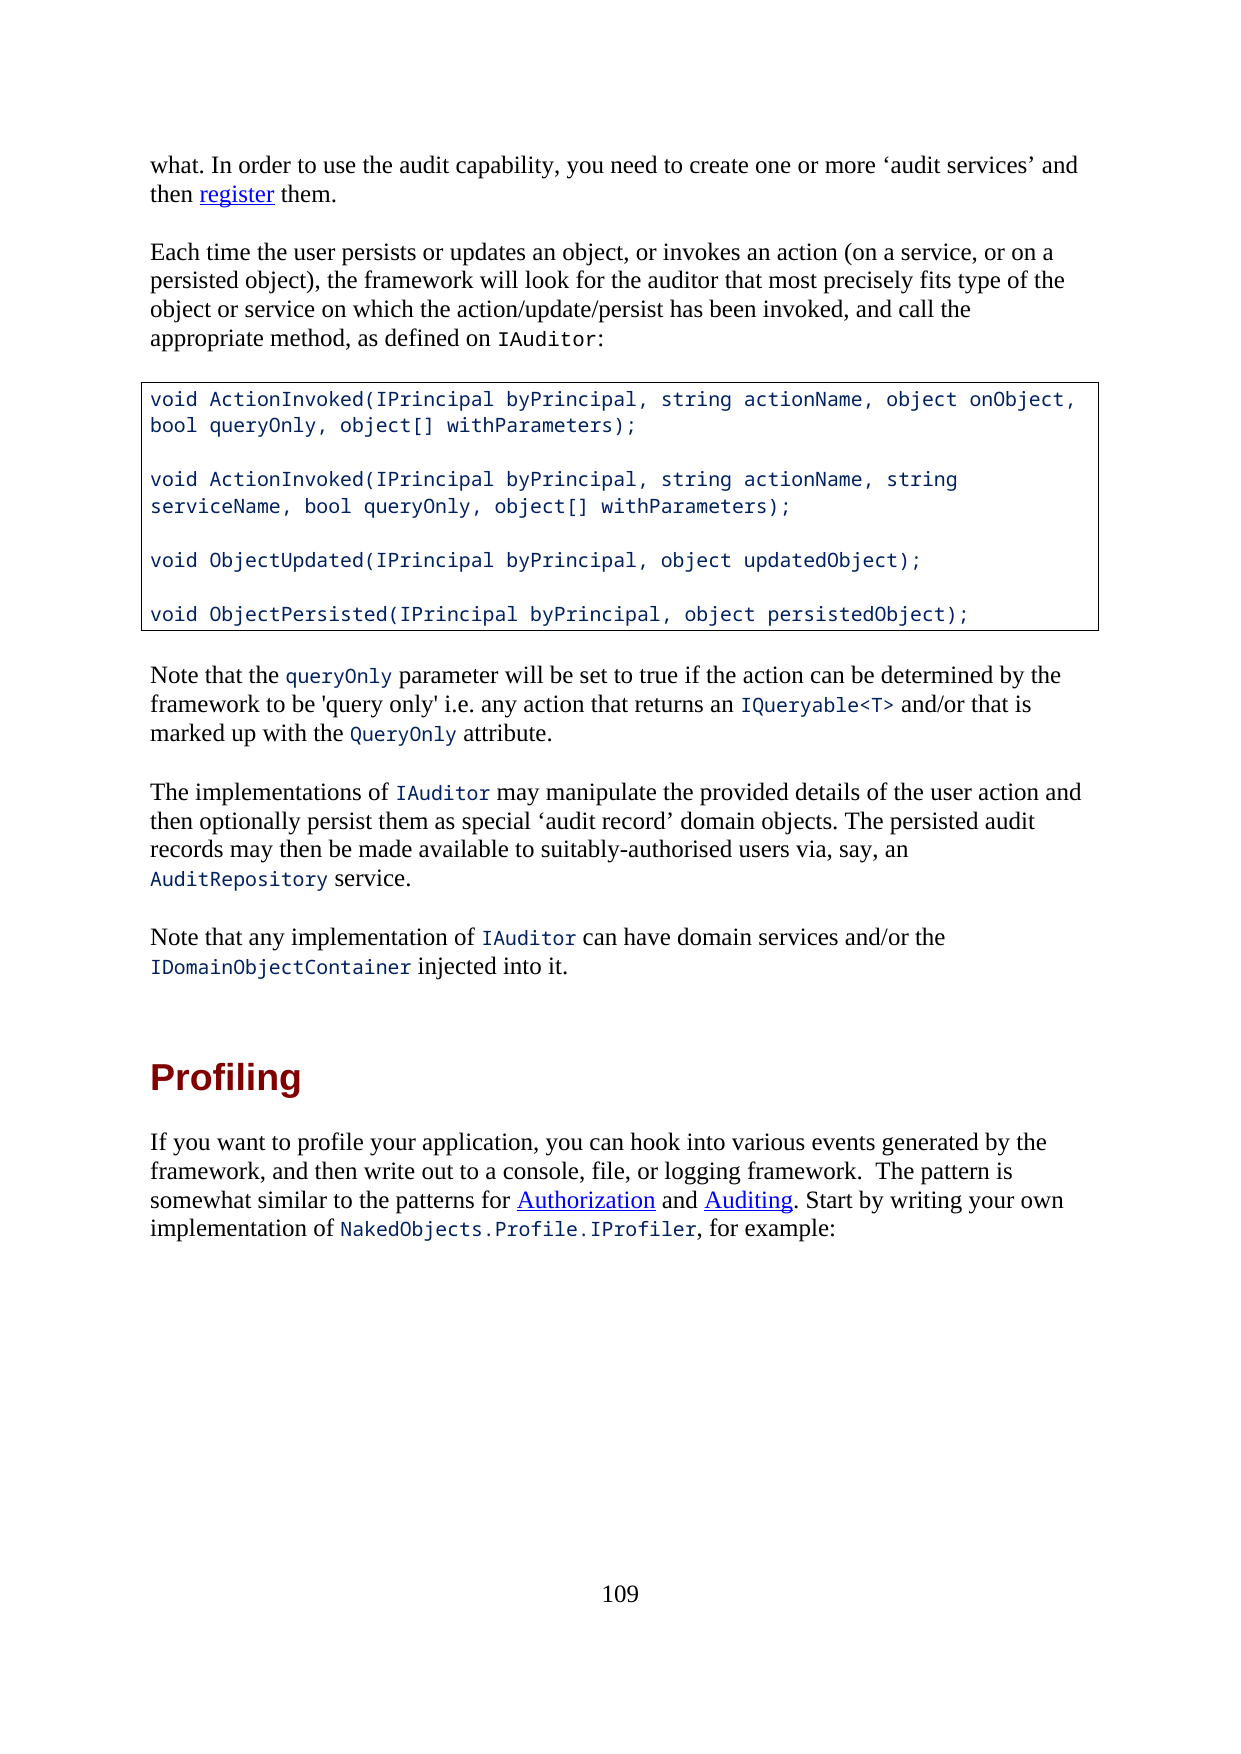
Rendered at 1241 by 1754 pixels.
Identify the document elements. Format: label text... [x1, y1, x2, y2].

subtitle Profiling [150, 1055, 1090, 1098]
text Each time the user persists or updates an object, or invokes an action (on a service, or on a persisted object), the framework will look for the auditor that most precisely fits type of the object or service on which the action/update/persist has been invoked, and call the appropriate method, as defined on IAuditor: [150, 237, 1090, 352]
text Note that any implementation of IAuditor can have domain services and/or the IDomainObjectContainer injected into it. [150, 922, 1090, 980]
text void ActionInvoked(IPrincipal byPrincipal, string actionName, object onObject, bool queryOnly, object[] withParameters); [142, 383, 1098, 466]
text void ObjectPersisted(IPrincipal byPrincipal, object persistedObject); [142, 597, 1098, 630]
text The implementations of IAuditor may manipulate the provided details of the user action and then optionally persist them as special ‘audit record’ domain objects. The persisted audit records may then be made available to suitably-authorised users via, say, an AuditRepository service. [150, 777, 1090, 892]
text Note that the queryOnly parameter will be set to true if the action can be determined by the framework to be 'query only' i.e. any action that returns an IQueryable<T> and/or that is marked up with the QueryOnly attribute. [150, 660, 1090, 747]
text If you want to profile your application, you can hook into various events generated by the framework, and then write out to a console, file, or logging framework. The pattern is somewhat similar to the patterns for Authorization and Auditing. Start by writing your own implementation of NakedObjects.Profile.IProfiler, for example: [150, 1127, 1090, 1243]
text void ObjectUpdated(IPrincipal byPrincipal, object updatedObject); [150, 547, 1090, 597]
text void ActionInvoked(IPrincipal byPrincipal, string actionName, string serviceName, bool queryOnly, object[] withParameters); [150, 466, 1090, 547]
